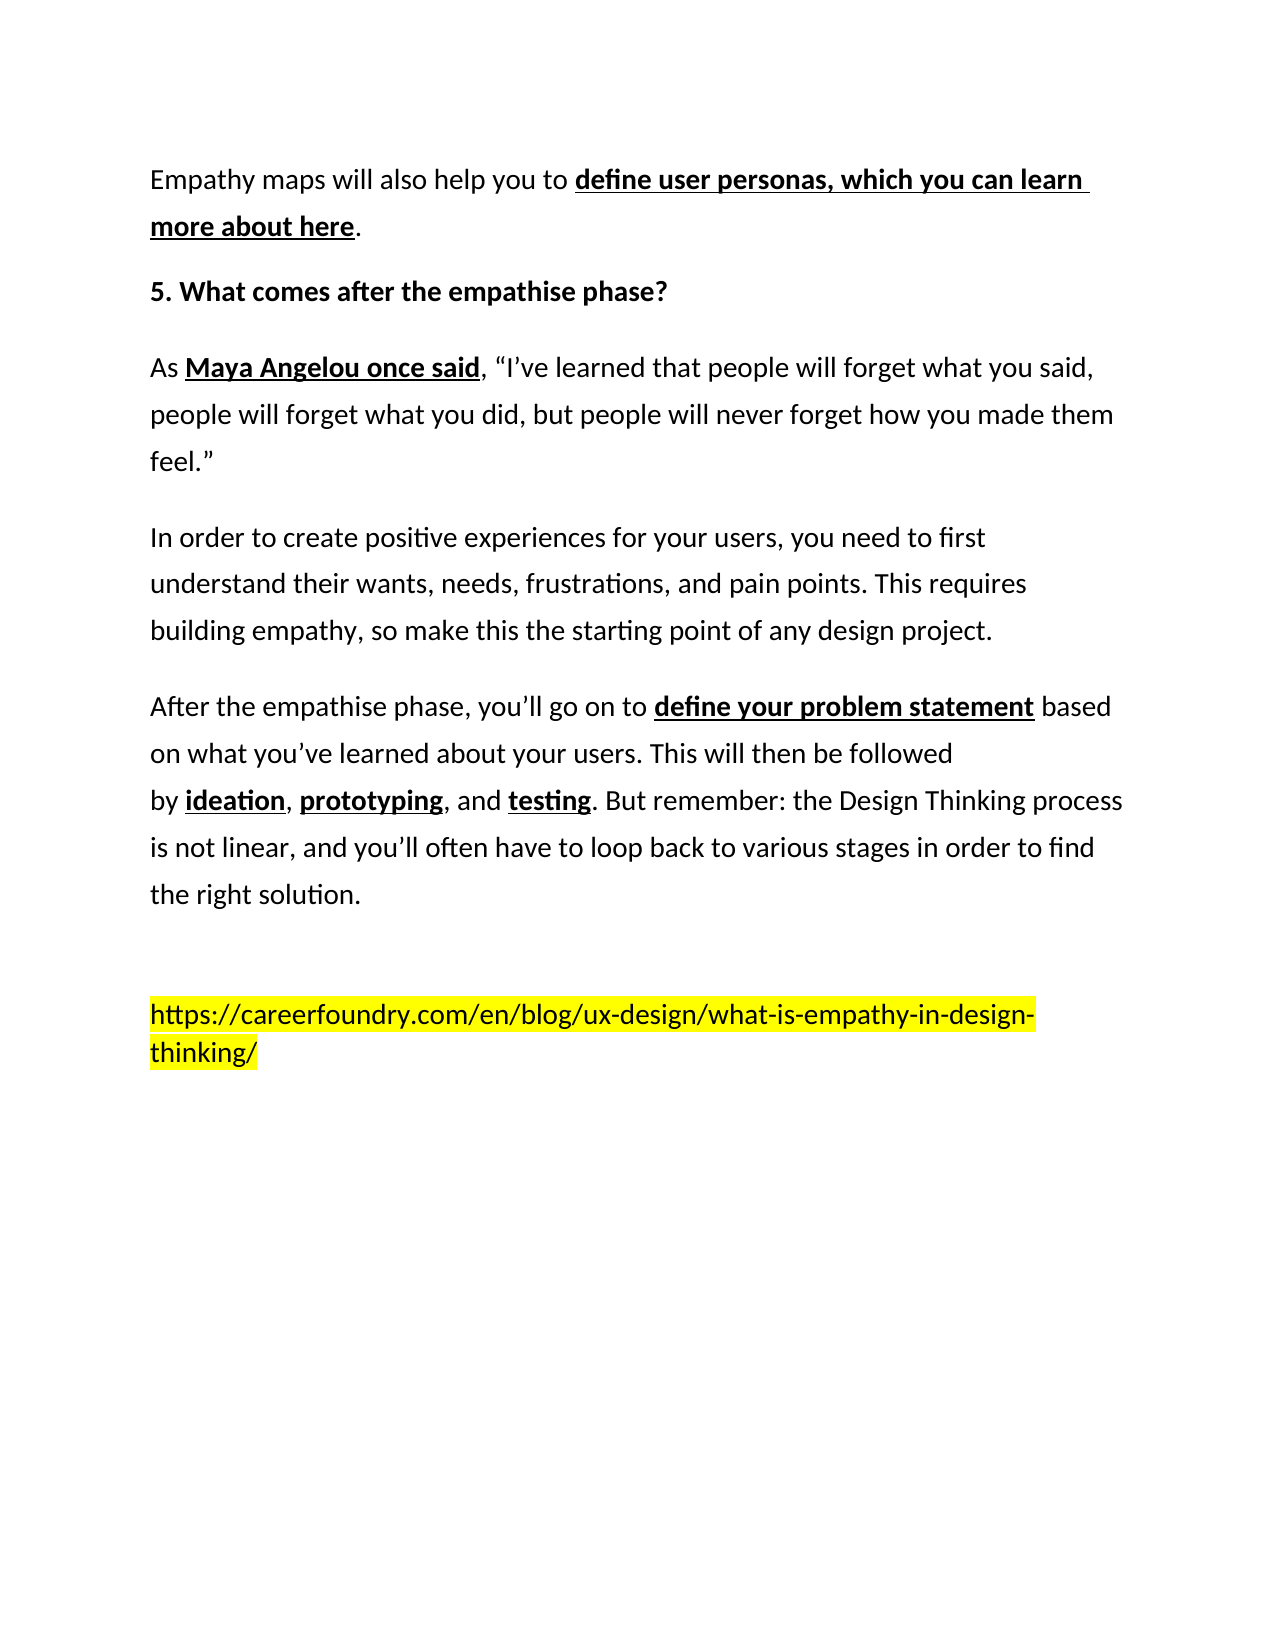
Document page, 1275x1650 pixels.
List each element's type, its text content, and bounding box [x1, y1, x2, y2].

text https://careerfoundry.com/en/blog/ux-design/what-is-empathy-in-design-thinking/ [150, 996, 1125, 1070]
subtitle 5. What comes after the empathise phase? [150, 273, 1125, 308]
text Empathy maps will also help you to define user personas, which you can learn more about here. [150, 150, 1125, 244]
text As Maya Angelou once said, “I’ve learned that people will forget what you said, people will forget what you did, but people will never forget how you made them feel.” [150, 338, 1125, 478]
text After the empathise phase, you’ll go on to define your problem statement based on what you’ve learned about your users. This will then be followed by ideation, prototyping, and testing. But remember: the Design Thinking process is not linear, and you’ll often have to loop back to various stages in order to find the right solution. [150, 677, 1125, 912]
text In order to create positive experiences for your users, you need to first understand their wants, needs, frustrations, and pain points. This requires building empathy, so make this the starting point of any design project. [150, 507, 1125, 648]
